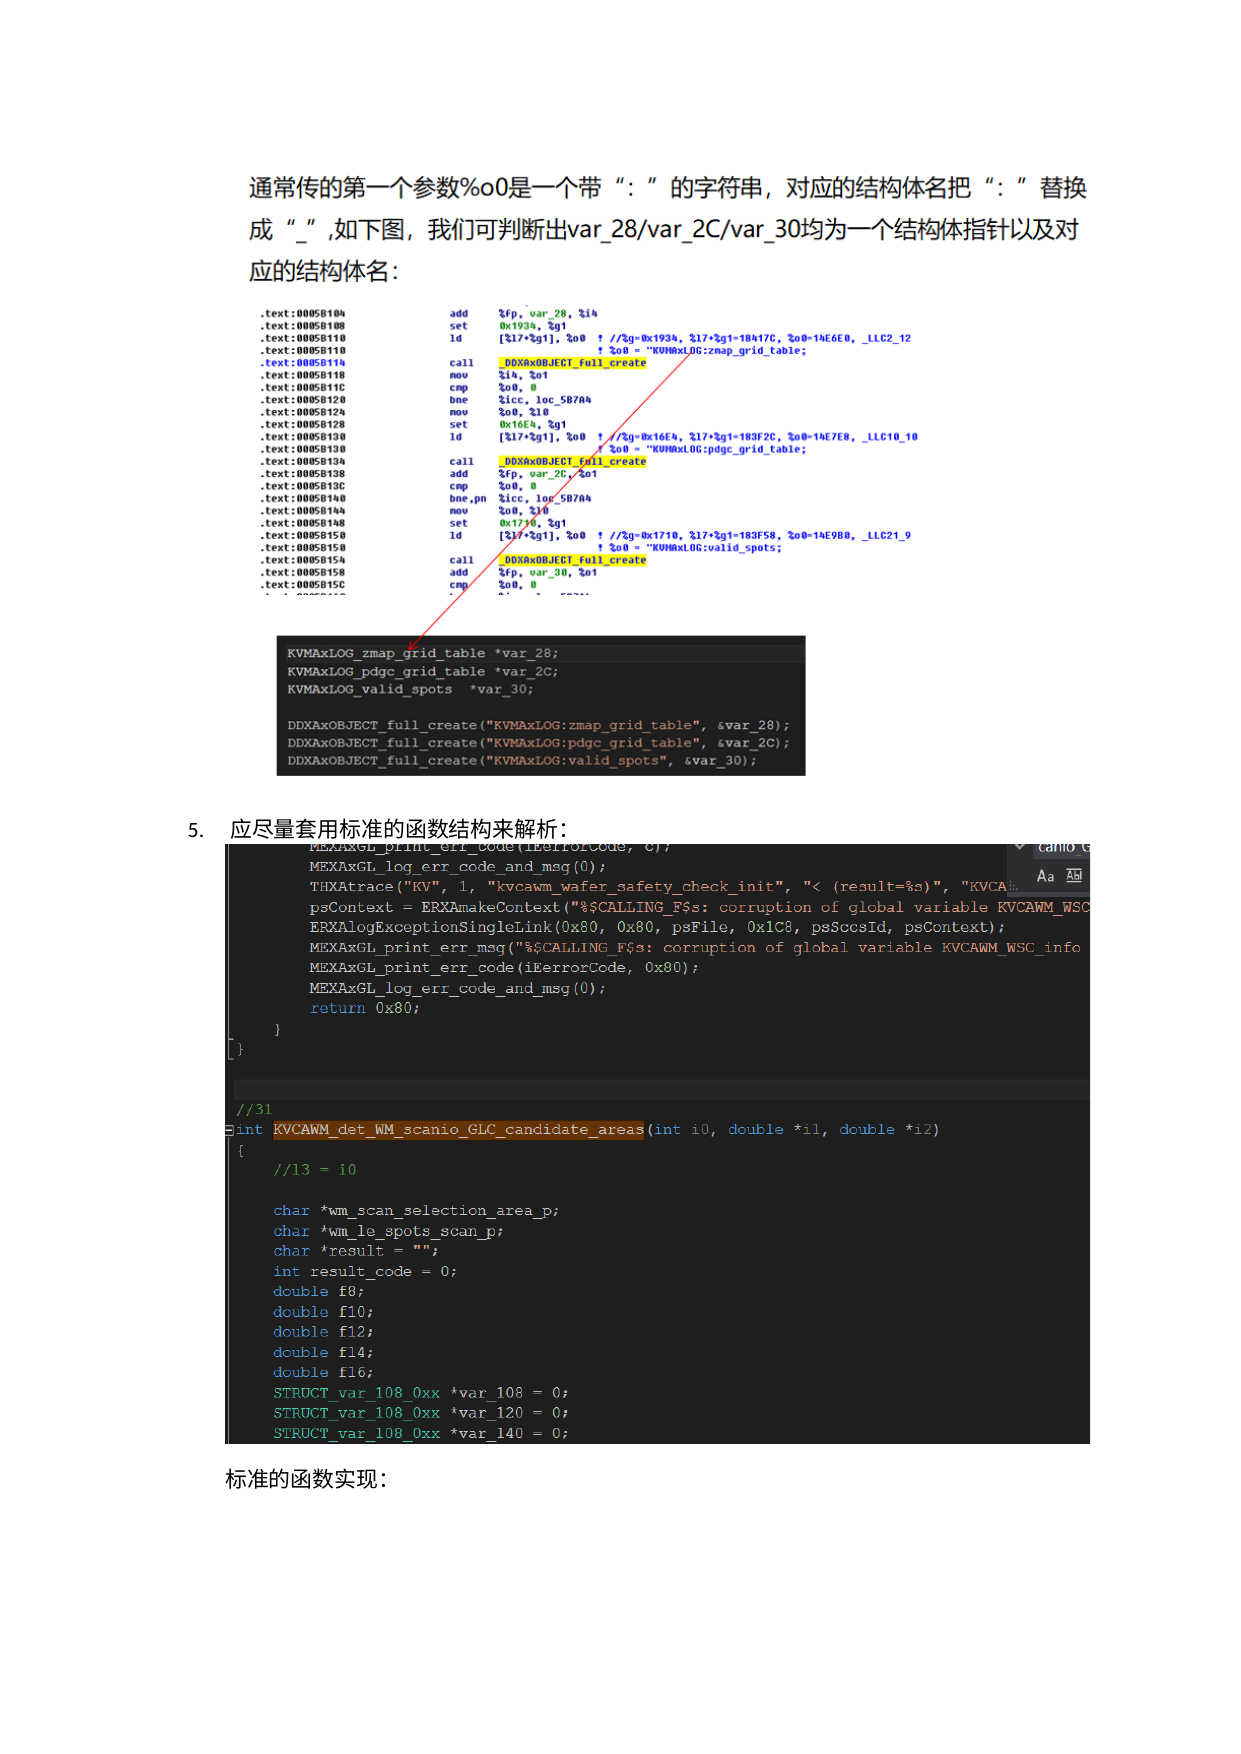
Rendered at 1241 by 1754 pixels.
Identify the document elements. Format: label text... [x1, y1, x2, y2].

picture [231, 162, 1097, 784]
list 标准的函数实现： [225, 1462, 1053, 1494]
picture [225, 844, 1091, 1444]
list 应尽量套用标准的函数结构来解析： [187, 812, 1053, 844]
